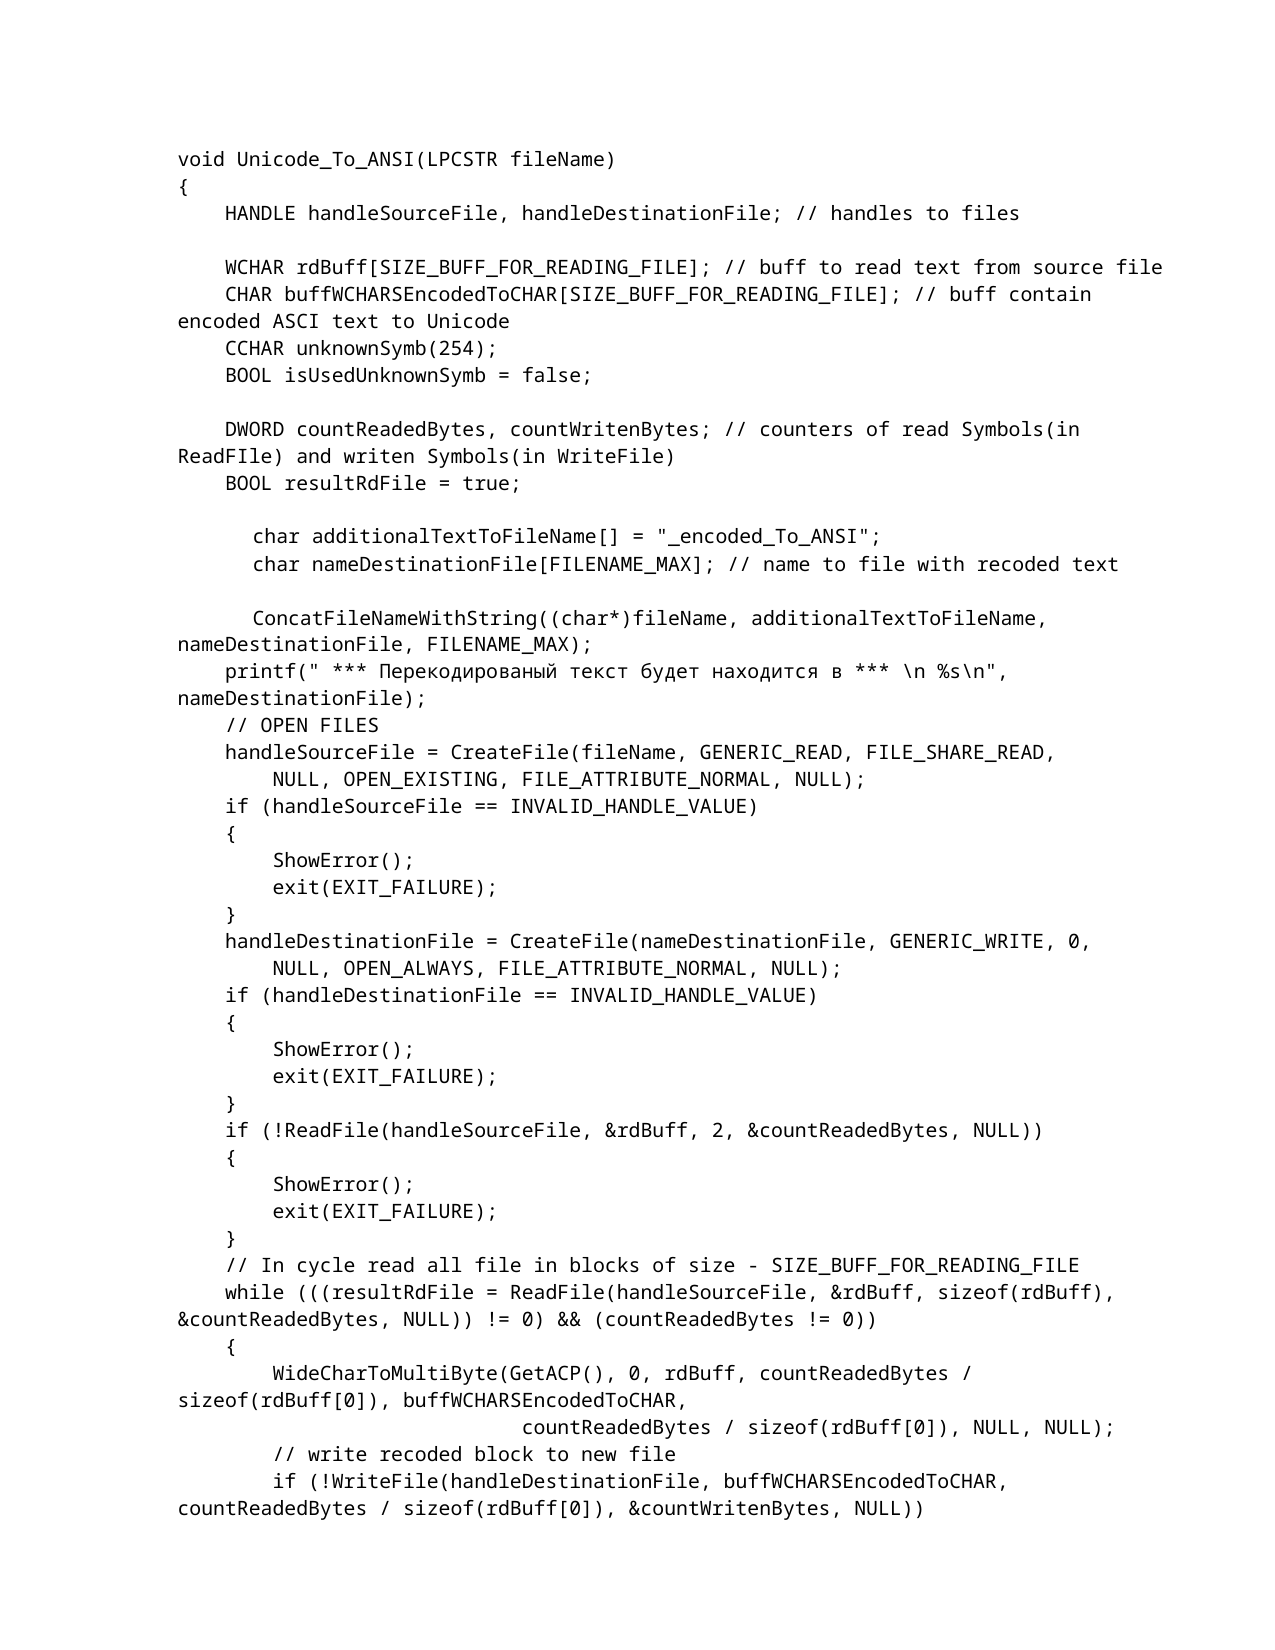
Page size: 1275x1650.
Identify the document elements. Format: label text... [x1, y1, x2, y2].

text CCHAR unknownSymb(254); [177, 334, 1186, 361]
text BOOL resultRdFile = true; [177, 469, 1186, 496]
text // In cycle read all file in blocks of size - SIZE_BUFF_FOR_READING_FILE [177, 1251, 1186, 1278]
text if (!WriteFile(handleDestinationFile, buffWCHARSEncodedToCHAR, countReadedBytes / sizeof(rdBuff[0]), &countWritenBytes, NULL)) [177, 1467, 1186, 1521]
text exit(EXIT_FAILURE); [177, 1062, 1186, 1089]
text } [177, 901, 1186, 927]
text WideCharToMultiByte(GetACP(), 0, rdBuff, countReadedBytes / sizeof(rdBuff[0]), buffWCHARSEncodedToCHAR, [177, 1359, 1186, 1413]
text ShowError(); [177, 847, 1186, 873]
text } [177, 1089, 1186, 1116]
text char nameDestinationFile[FILENAME_MAX]; // name to file with recoded text [177, 550, 1186, 577]
text exit(EXIT_FAILURE); [177, 873, 1186, 901]
text } [177, 1224, 1186, 1251]
text BOOL isUsedUnknownSymb = false; [177, 361, 1186, 388]
text NULL, OPEN_EXISTING, FILE_ATTRIBUTE_NORMAL, NULL); [177, 766, 1186, 793]
text countReadedBytes / sizeof(rdBuff[0]), NULL, NULL); [177, 1413, 1186, 1440]
text // write recoded block to new file [177, 1440, 1186, 1467]
text if (!ReadFile(handleSourceFile, &rdBuff, 2, &countReadedBytes, NULL)) [177, 1116, 1186, 1143]
text exit(EXIT_FAILURE); [177, 1197, 1186, 1224]
text handleDestinationFile = CreateFile(nameDestinationFile, GENERIC_WRITE, 0, [177, 927, 1186, 954]
text // OPEN FILES [177, 712, 1186, 739]
text void Unicode_To_ANSI(LPCSTR fileName) [177, 145, 1186, 172]
text NULL, OPEN_ALWAYS, FILE_ATTRIBUTE_NORMAL, NULL); [177, 954, 1186, 981]
text ShowError(); [177, 1035, 1186, 1062]
text while (((resultRdFile = ReadFile(handleSourceFile, &rdBuff, sizeof(rdBuff), &countReadedBytes, NULL)) != 0) && (countReadedBytes != 0)) [177, 1278, 1186, 1332]
text HANDLE handleSourceFile, handleDestinationFile; // handles to files [177, 199, 1186, 226]
text { [177, 1008, 1186, 1035]
text ShowError(); [177, 1170, 1186, 1197]
text handleSourceFile = CreateFile(fileName, GENERIC_READ, FILE_SHARE_READ, [177, 739, 1186, 766]
text printf(" *** Перекодированый текст будет находится в *** \n %s\n", nameDestinationFile); [177, 658, 1186, 712]
text { [177, 1332, 1186, 1359]
text { [177, 819, 1186, 847]
text { [177, 1143, 1186, 1170]
text { [177, 172, 1186, 199]
text DWORD countReadedBytes, countWritenBytes; // counters of read Symbols(in ReadFIle) and writen Symbols(in WriteFile) [177, 415, 1186, 469]
text ConcatFileNameWithString((char*)fileName, additionalTextToFileName, nameDestinationFile, FILENAME_MAX); [177, 604, 1186, 658]
text CHAR buffWCHARSEncodedToCHAR[SIZE_BUFF_FOR_READING_FILE]; // buff contain encoded ASCI text to Unicode [177, 280, 1186, 334]
text char additionalTextToFileName[] = "_encoded_To_ANSI"; [177, 523, 1186, 550]
text if (handleSourceFile == INVALID_HANDLE_VALUE) [177, 793, 1186, 819]
text WCHAR rdBuff[SIZE_BUFF_FOR_READING_FILE]; // buff to read text from source file [177, 253, 1186, 280]
text if (handleDestinationFile == INVALID_HANDLE_VALUE) [177, 981, 1186, 1008]
